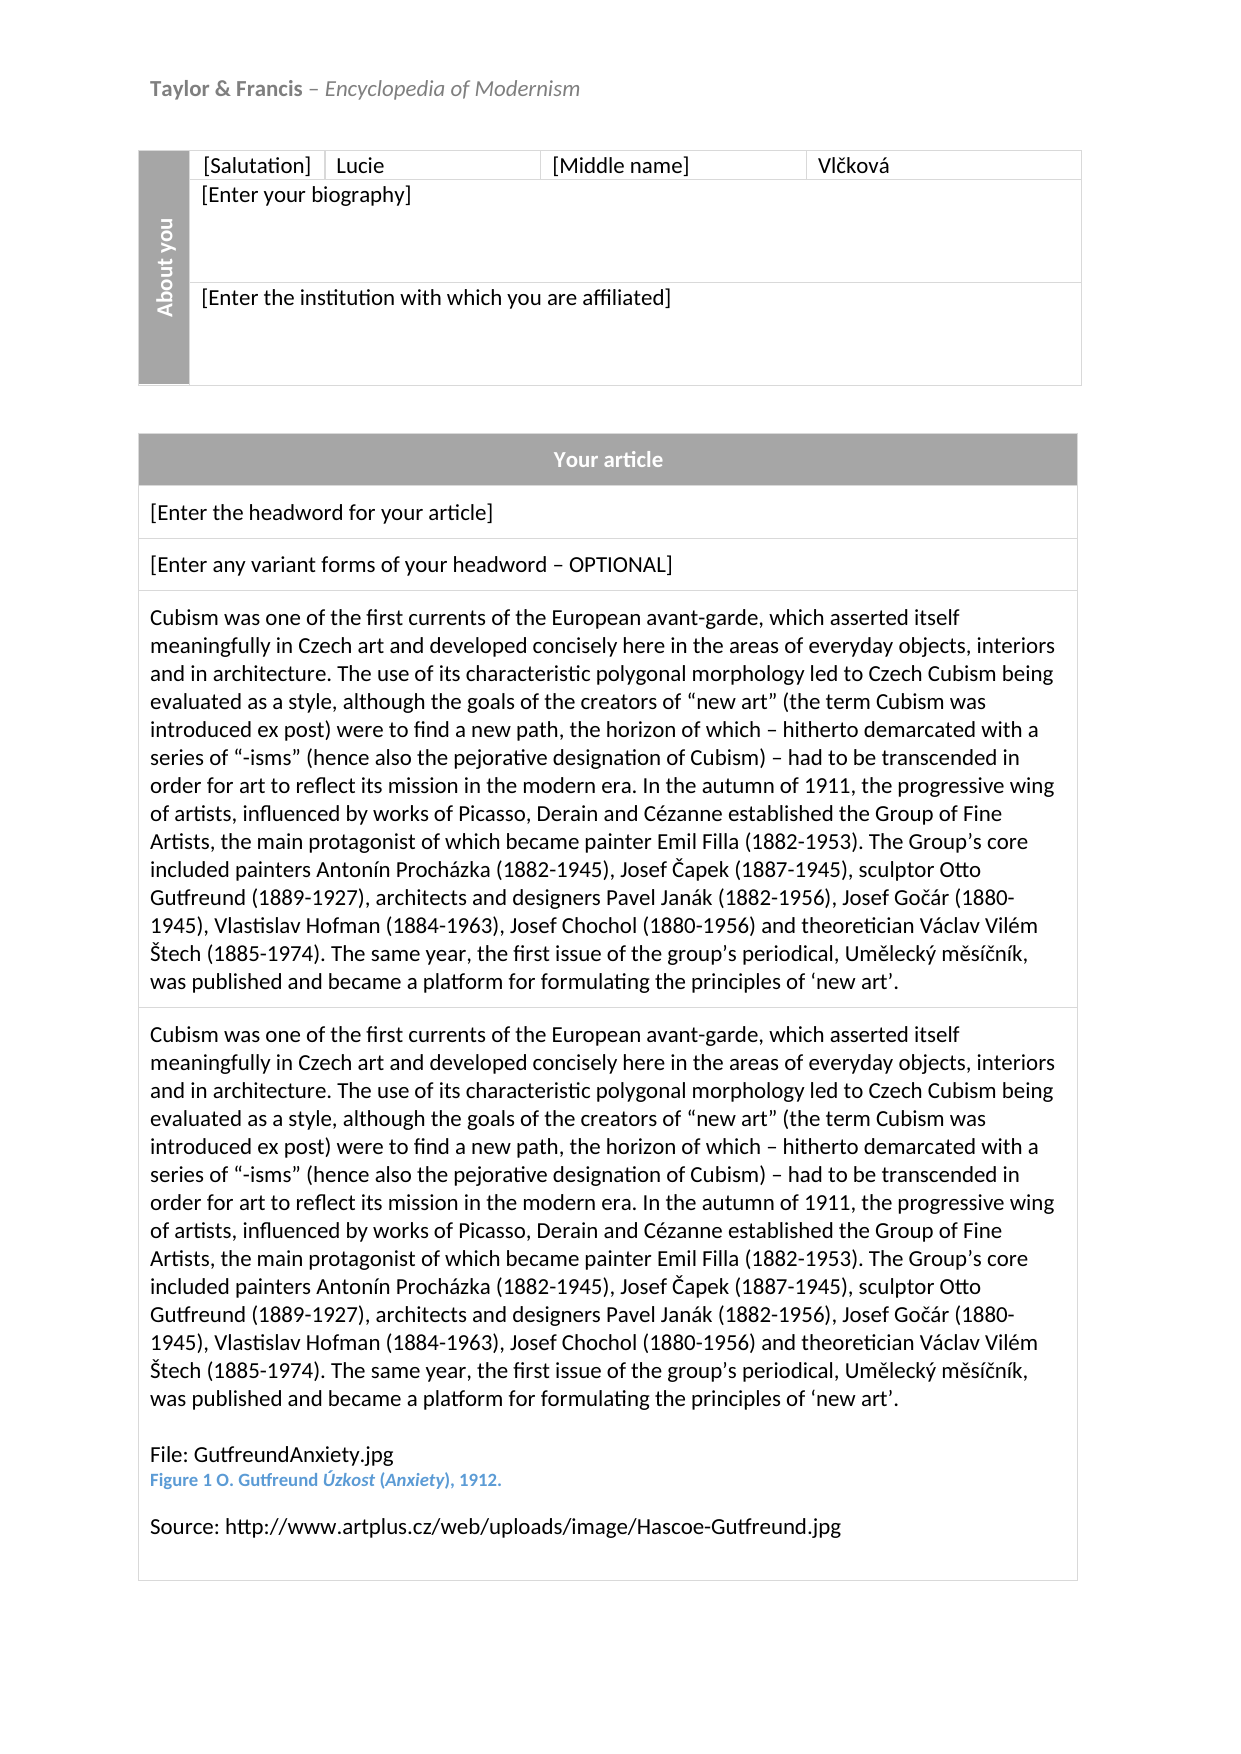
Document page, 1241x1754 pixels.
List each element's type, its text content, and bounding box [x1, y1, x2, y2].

table_header Your article [139, 434, 1077, 485]
table_header About you [139, 151, 189, 384]
